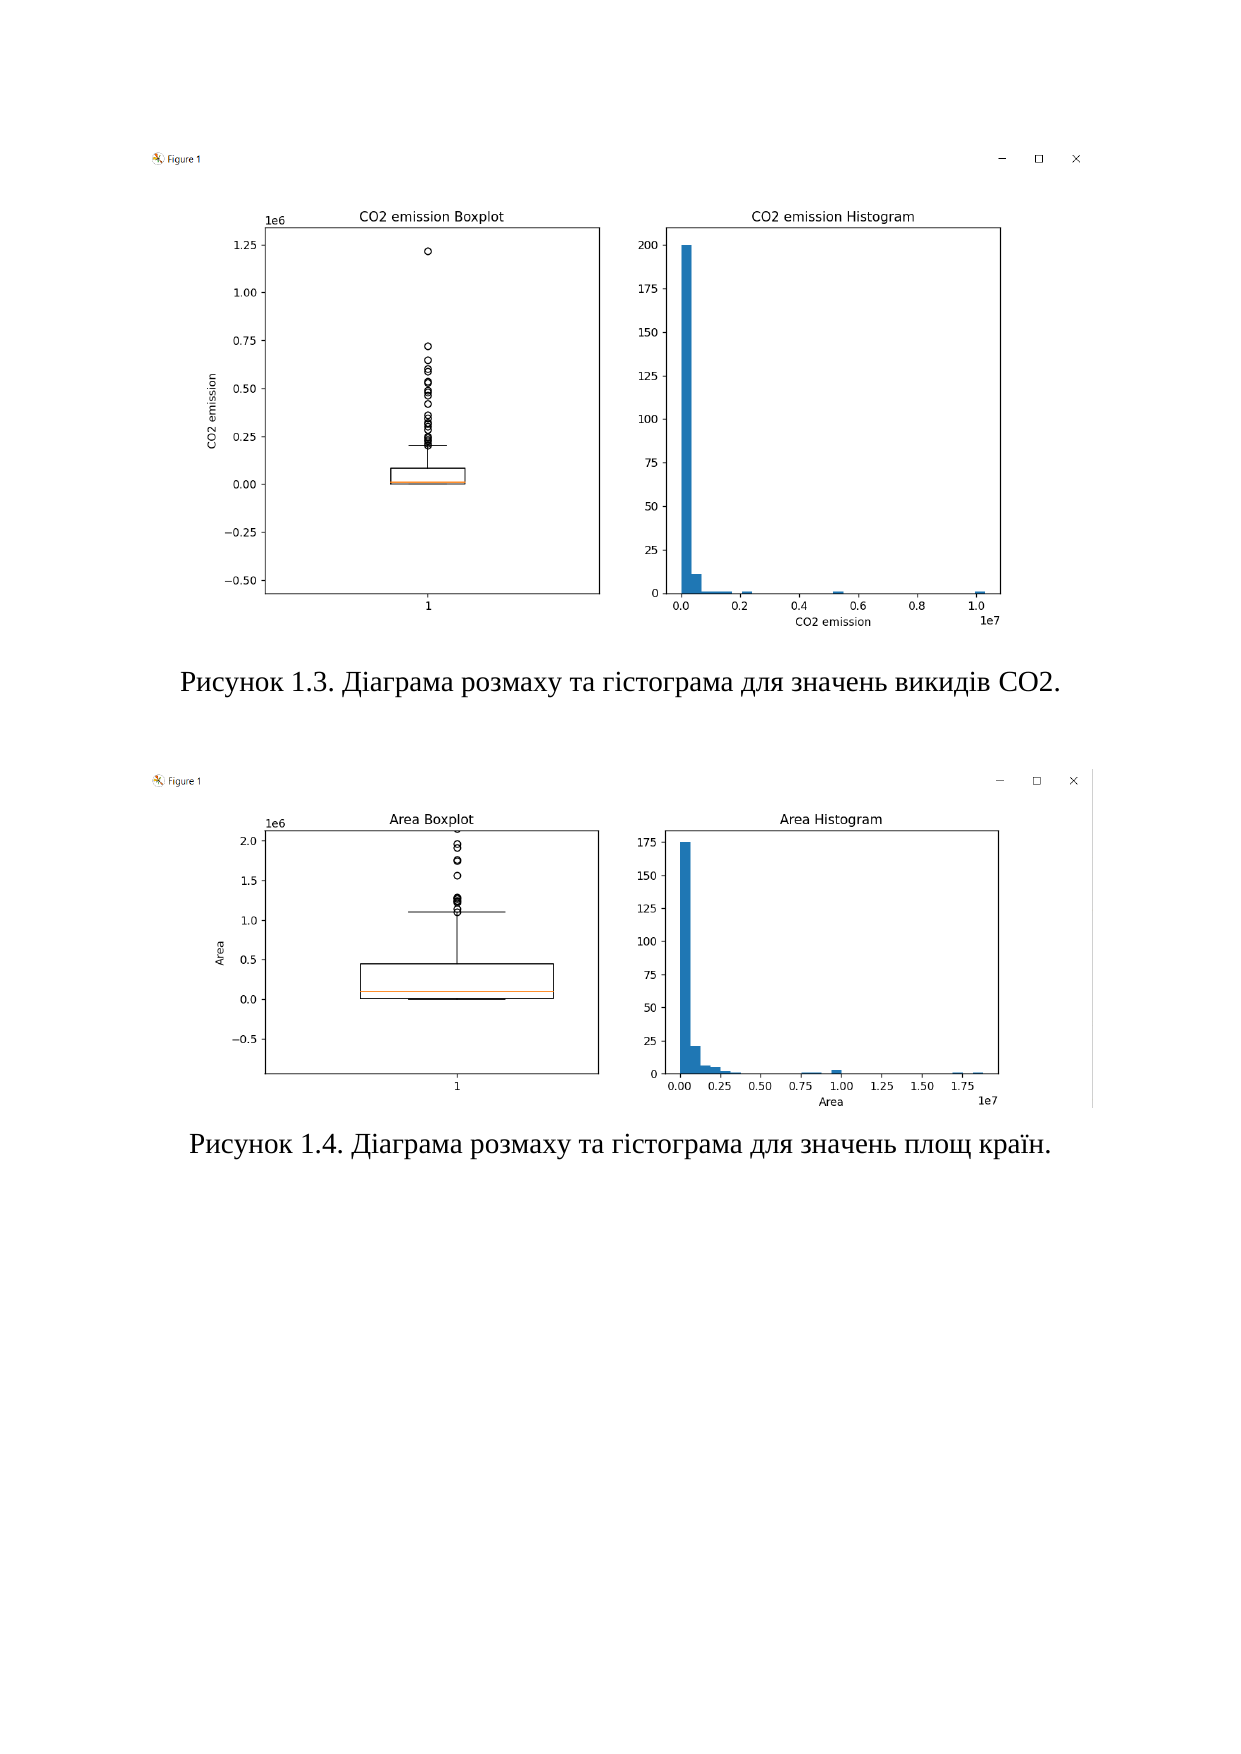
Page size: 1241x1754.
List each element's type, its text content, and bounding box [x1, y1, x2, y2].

picture [147, 147, 1093, 645]
picture [147, 769, 1093, 1108]
text Рисунок 1.3. Діаграма розмаху та гістограма для значень викидів CO2. [148, 664, 1093, 697]
text Рисунок 1.4. Діаграма розмаху та гістограма для значень площ країн. [148, 1127, 1093, 1160]
